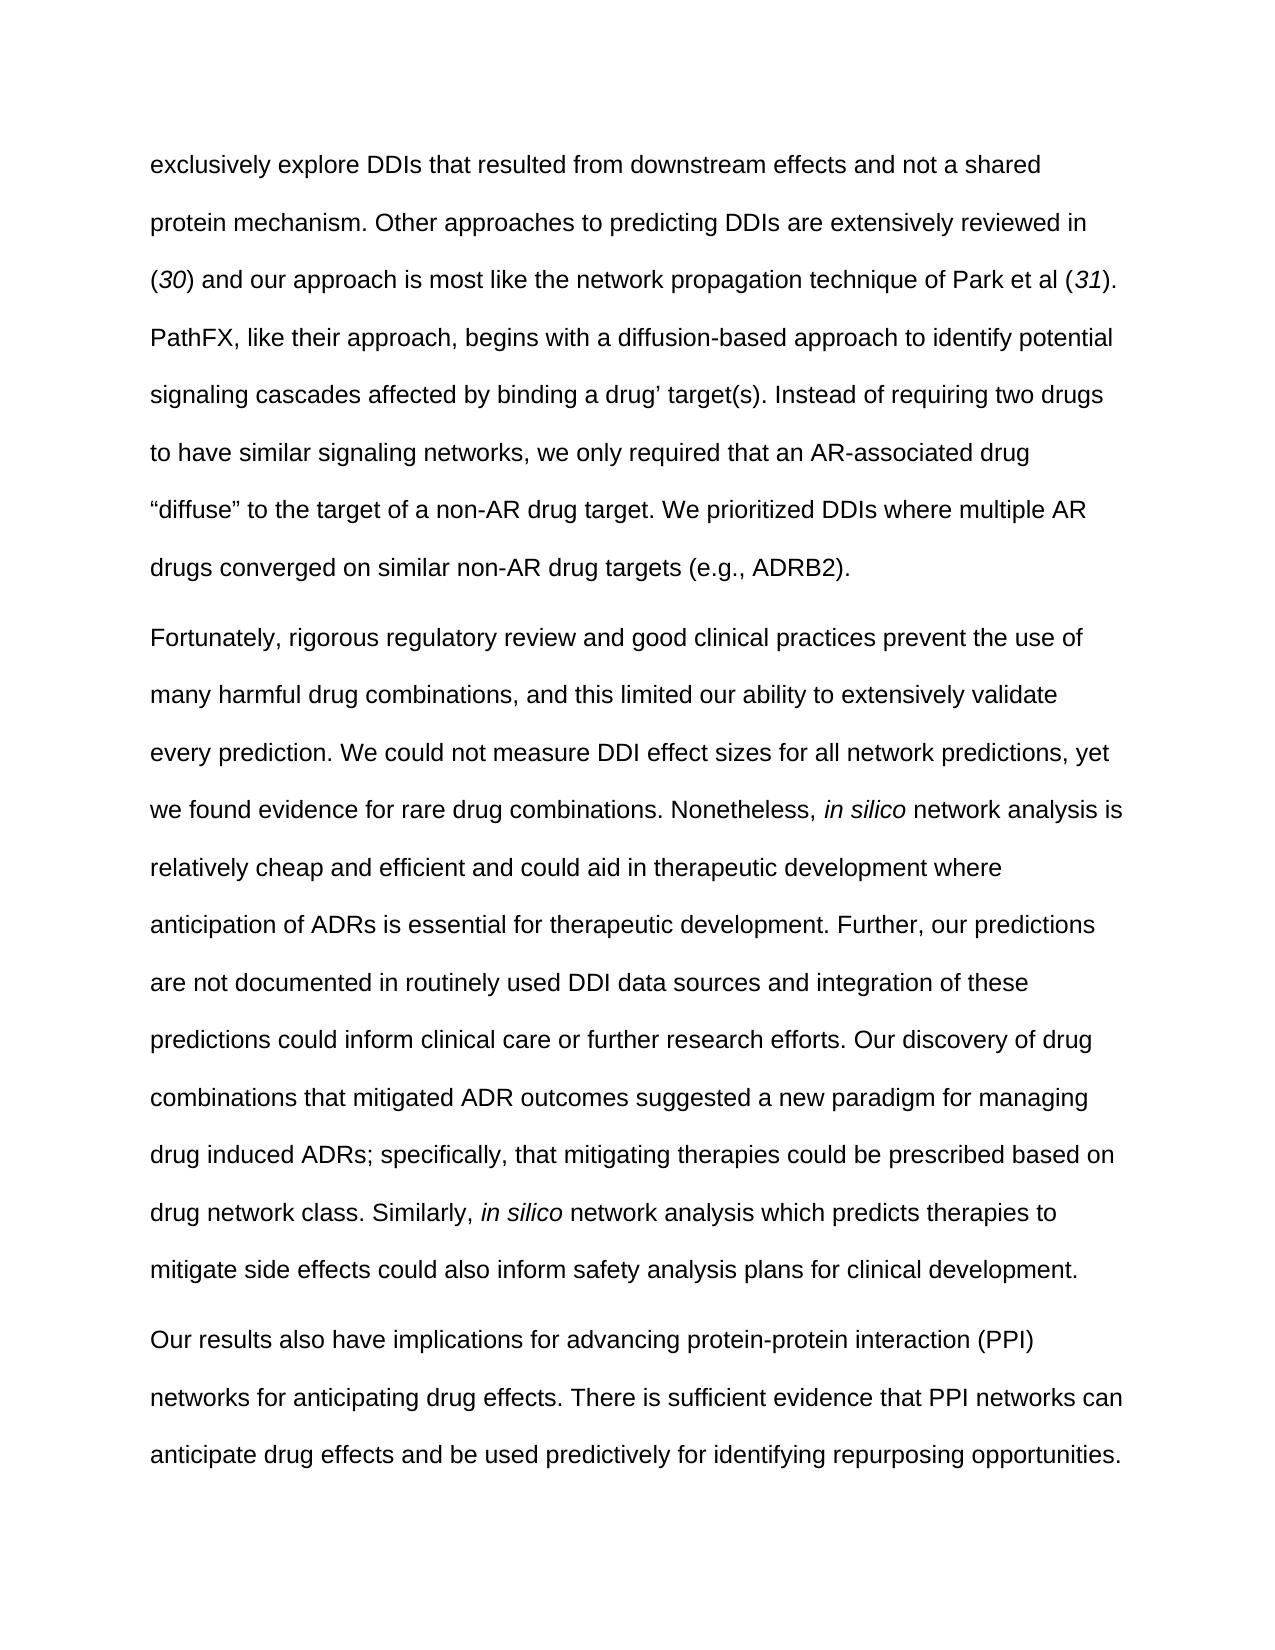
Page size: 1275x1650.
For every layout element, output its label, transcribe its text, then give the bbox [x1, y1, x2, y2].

text Fortunately, rigorous regulatory review and good clinical practices prevent the use of many harmful drug combinations, and this limited our ability to extensively validate every prediction. We could not measure DDI effect sizes for all network predictions, yet we found evidence for rare drug combinations. Nonetheless, in silico network analysis is relatively cheap and efficient and could aid in therapeutic development where anticipation of ADRs is essential for therapeutic development. Further, our predictions are not documented in routinely used DDI data sources and integration of these predictions could inform clinical care or further research efforts. Our discovery of drug combinations that mitigated ADR outcomes suggested a new paradigm for managing drug induced ADRs; specifically, that mitigating therapies could be prescribed based on drug network class. Similarly, in silico network analysis which predicts therapies to mitigate side effects could also inform safety analysis plans for clinical development. [150, 622, 1125, 1284]
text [150, 1325, 1125, 1469]
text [150, 150, 1125, 581]
